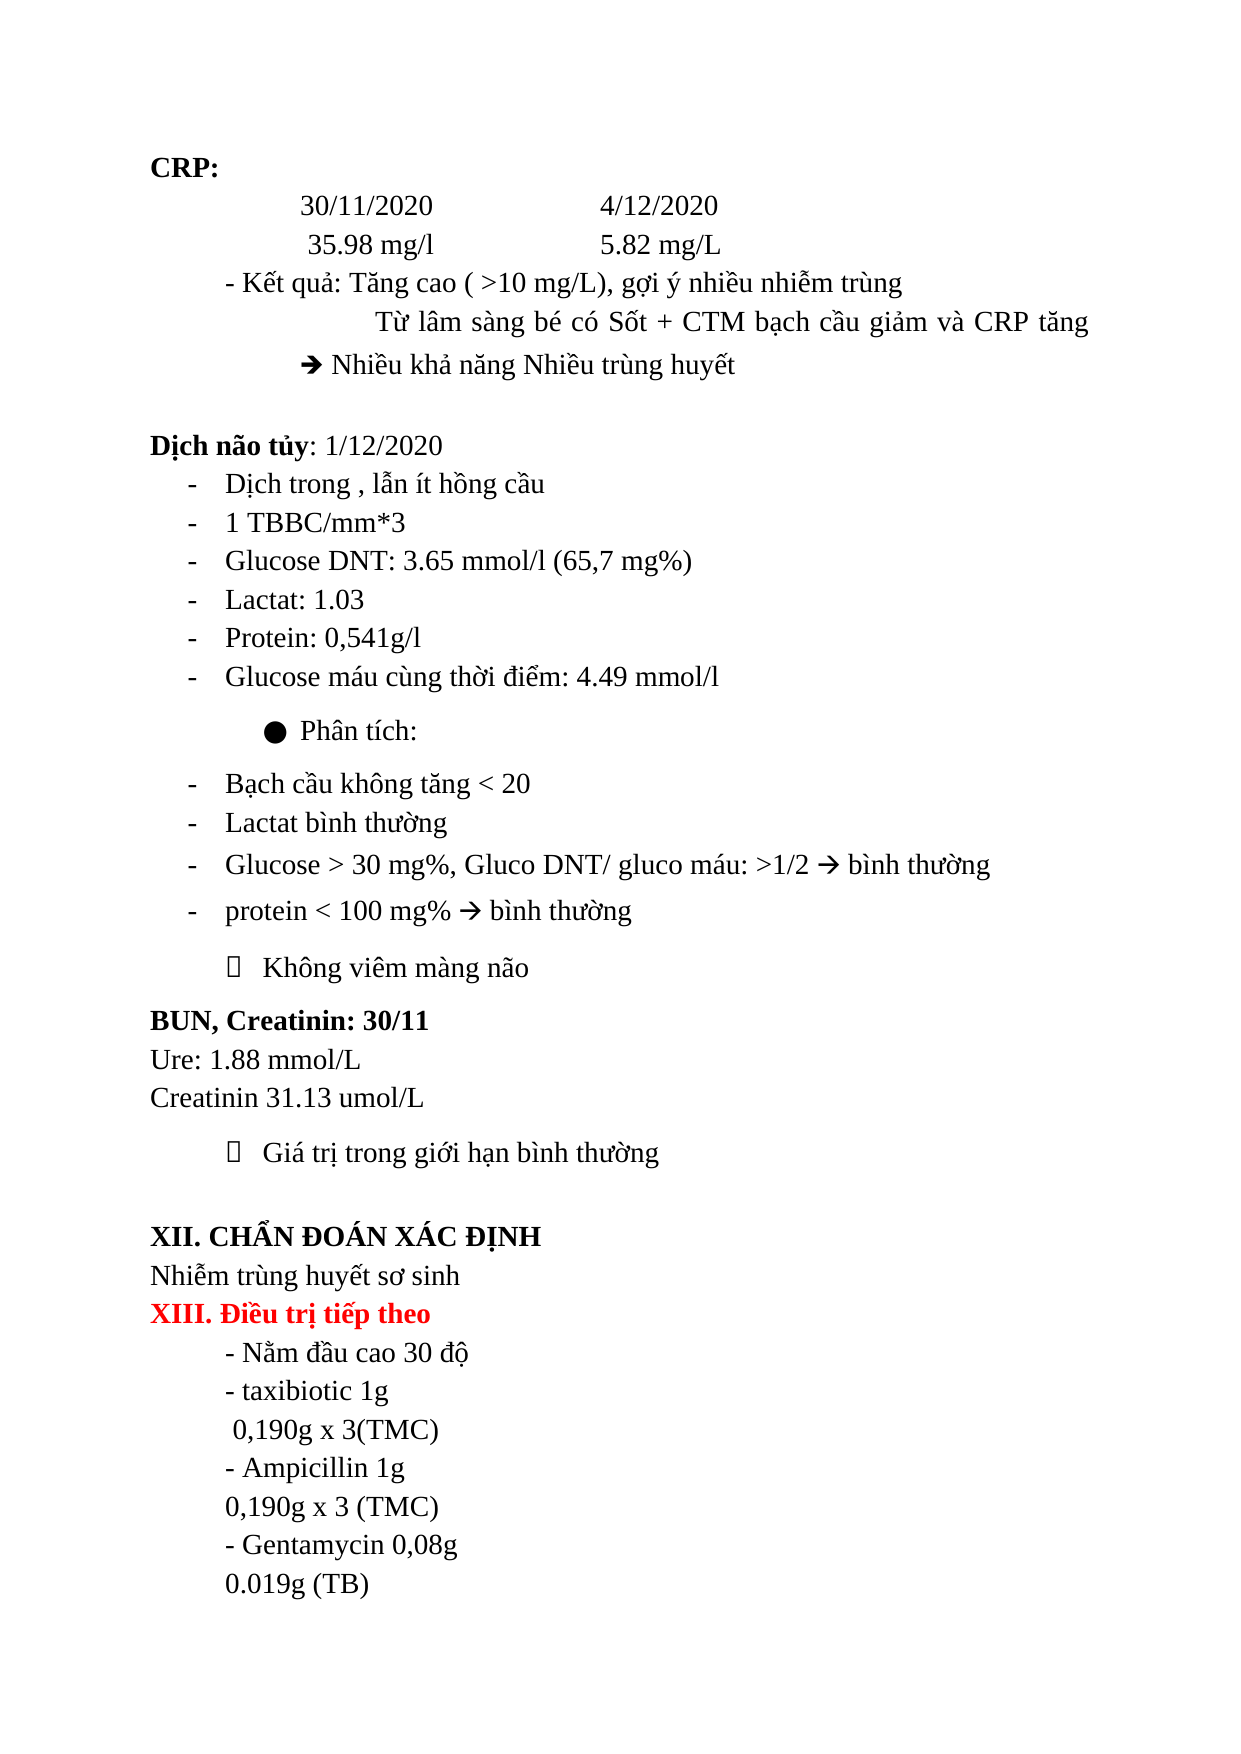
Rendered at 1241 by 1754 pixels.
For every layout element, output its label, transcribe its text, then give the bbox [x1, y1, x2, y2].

text 0,190g x 3 (TMC) [225, 1489, 1090, 1522]
list Dịch trong , lẫn ít hồng cầu [187, 466, 1090, 500]
list Glucose máu cùng thời điểm: 4.49 mmol/l [187, 659, 1090, 693]
text - taxibiotic 1g [225, 1373, 1090, 1407]
text - Gentamycin 0,08g [225, 1527, 1090, 1561]
text - Nằm đầu cao 30 độ [225, 1335, 1090, 1368]
text BUN, Creatinin: 30/11 [150, 1003, 1090, 1037]
text 0,190g x 3(TMC) [225, 1412, 1090, 1445]
list Glucose DNT: 3.65 mmol/l (65,7 mg%) [187, 543, 1090, 577]
text - Ampicillin 1g [225, 1450, 1090, 1484]
text Ure: 1.88 mmol/L [150, 1042, 1090, 1076]
list Lactat bình thường [187, 805, 1090, 838]
text Nhiễm trùng huyết sơ sinh [150, 1258, 1090, 1291]
text XIII. Điều trị tiếp theo [150, 1296, 1090, 1330]
list Lactat: 1.03 [187, 582, 1090, 616]
text 30/11/2020 4/12/2020 [300, 188, 1090, 222]
list Không viêm màng não [225, 935, 1090, 994]
list Protein: 0,541g/l [187, 621, 1090, 654]
list Giá trị trong giới hạn bình thường [225, 1119, 1090, 1179]
list Bạch cầu không tăng < 20 [187, 766, 1090, 800]
text XII. CHẨN ĐOÁN XÁC ĐỊNH [150, 1219, 1090, 1253]
list Glucose > 30 mg%, Gluco DNT/ gluco máu: >1/2 🡪 bình thường [187, 843, 1090, 883]
text 0.019g (TB) [150, 1566, 1090, 1599]
text - Kết quả: Tăng cao ( >10 mg/L), gợi ý nhiều nhiễm trùng [225, 266, 1090, 299]
list protein < 100 mg% 🡪 bình thường [187, 889, 1090, 929]
list 1 TBBC/mm*3 [187, 505, 1090, 538]
text Creatinin 31.13 umol/L [150, 1081, 1090, 1114]
list Phân tích: [262, 698, 1090, 757]
text 35.98 mg/l 5.82 mg/L [300, 227, 1090, 261]
text CRP: [150, 150, 1090, 183]
text Từ lâm sàng bé có Sốt + CTM bạch cầu giảm và CRP tăng 🡺 Nhiều khả năng Nhiều trùng huyết [300, 304, 1090, 383]
text Dịch não tủy: 1/12/2020 [150, 428, 1090, 461]
